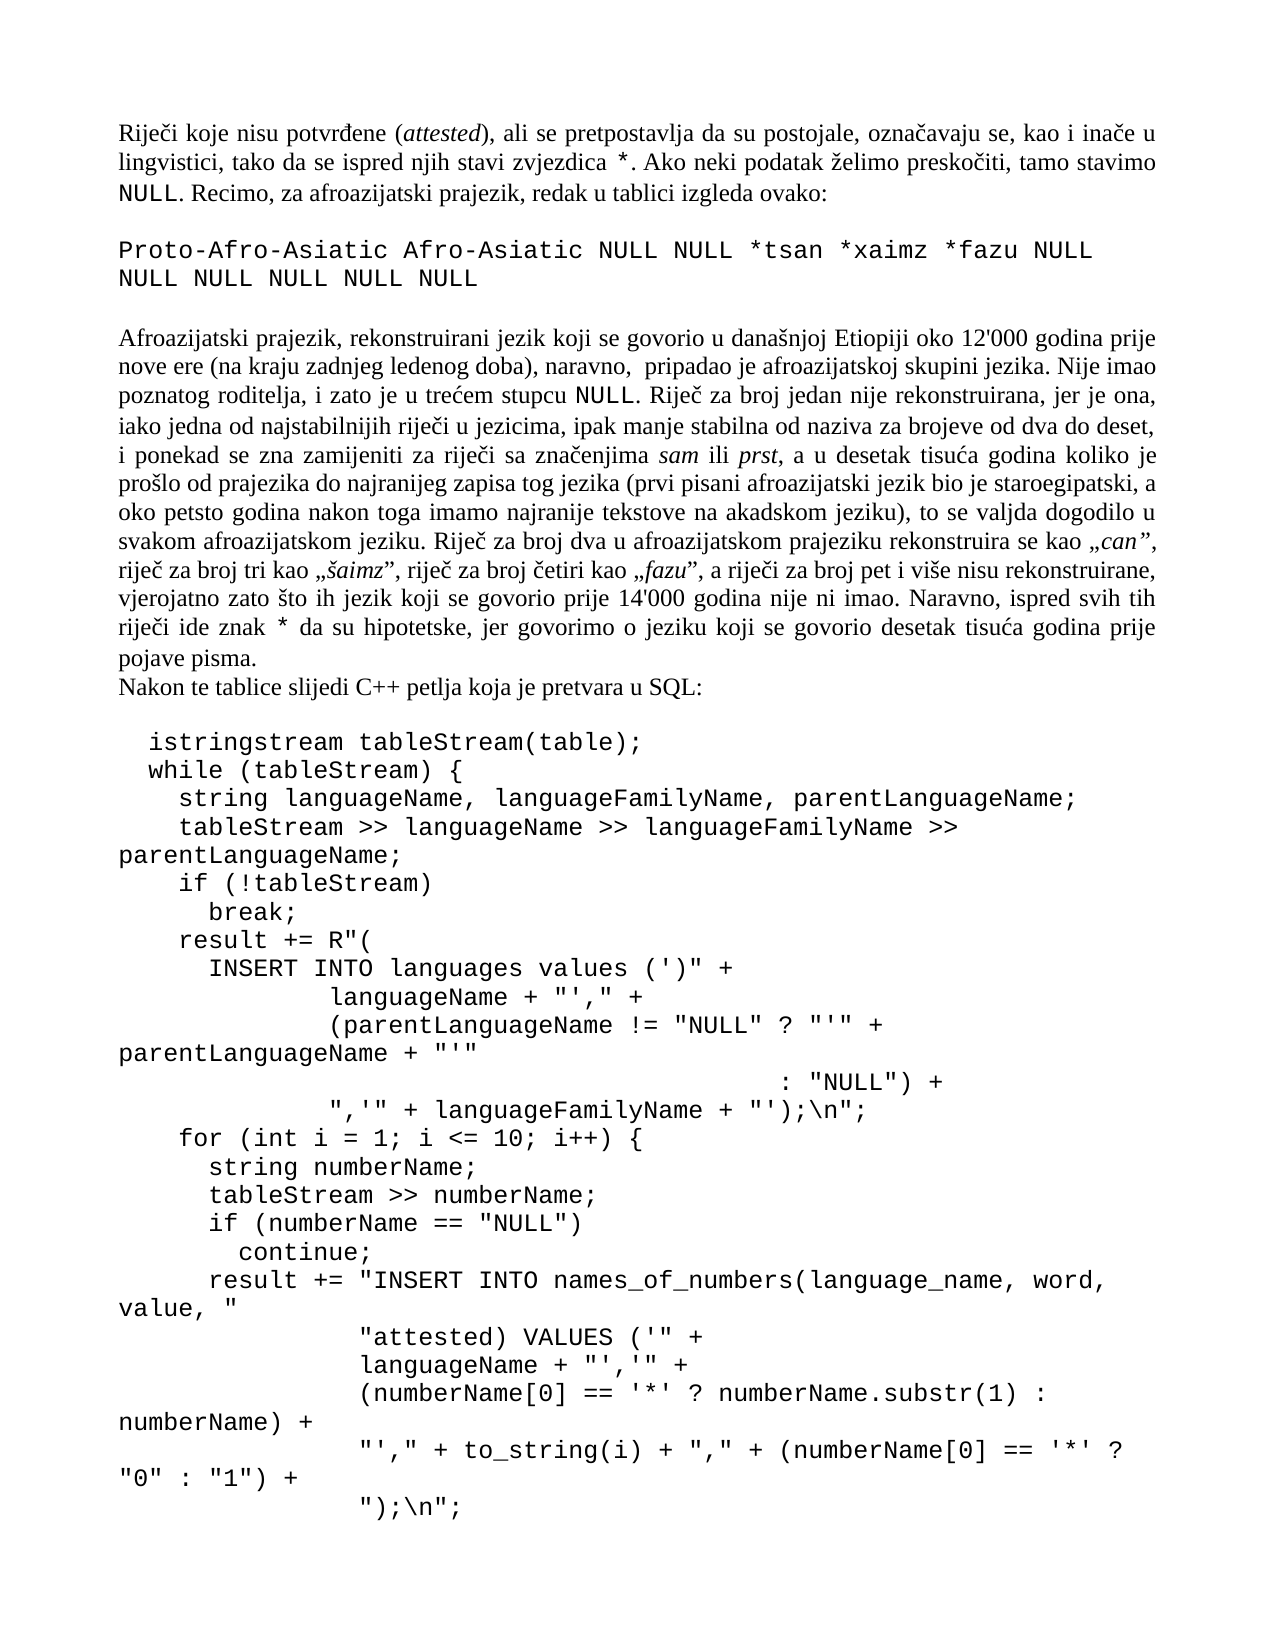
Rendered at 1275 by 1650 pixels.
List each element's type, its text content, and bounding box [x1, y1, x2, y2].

text Nakon te tablice slijedi C++ petlja koja je pretvara u SQL: [118, 672, 1157, 701]
text tableStream >> numberName; [118, 1183, 1157, 1211]
text if (!tableStream) [118, 871, 1157, 899]
text Afroazijatski prajezik, rekonstruirani jezik koji se govorio u današnjoj Etiopiji oko 12'000 godina prije nove ere (na kraju zadnjeg ledenog doba), naravno, pripadao je afroazijatskoj skupini jezika. Nije imao poznatog roditelja, i zato je u trećem stupcu NULL. Riječ za broj jedan nije rekonstruirana, jer je ona, iako jedna od najstabilnijih riječi u jezicima, ipak manje stabilna od naziva za brojeve od dva do deset, i ponekad se zna zamijeniti za riječi sa značenjima sam ili prst, a u desetak tisuća godina koliko je prošlo od prajezika do najranijeg zapisa tog jezika (prvi pisani afroazijatski jezik bio je staroegipatski, a oko petsto godina nakon toga imamo najranije tekstove na akadskom jeziku), to se valjda dogodilo u svakom afroazijatskom jeziku. Riječ za broj dva u afroazijatskom prajeziku rekonstruira se kao „can”, riječ za broj tri kao „šaimz”, riječ za broj četiri kao „fazu”, a riječi za broj pet i više nisu rekonstruirane, vjerojatno zato što ih jezik koji se govorio prije 14'000 godina nije ni imao. Naravno, ispred svih tih riječi ide znak * da su hipotetske, jer govorimo o jeziku koji se govorio desetak tisuća godina prije pojave pisma. [118, 323, 1157, 672]
text INSERT INTO languages values (')" + [118, 956, 1157, 984]
text while (tableStream) { [118, 758, 1157, 786]
text Riječi koje nisu potvrđene (attested), ali se pretpostavlja da su postojale, označavaju se, kao i inače u lingvistici, tako da se ispred njih stavi zvjezdica *. Ako neki podatak želimo preskočiti, tamo stavimo NULL. Recimo, za afroazijatski prajezik, redak u tablici izgleda ovako: [118, 118, 1157, 208]
text result += R"( [118, 928, 1157, 956]
text istringstream tableStream(table); [118, 729, 1157, 758]
text "'," + to_string(i) + "," + (numberName[0] == '*' ? "0" : "1") + [118, 1438, 1157, 1494]
text languageName + "'," + [118, 984, 1157, 1013]
text Proto-Afro-Asiatic Afro-Asiatic NULL NULL *tsan *xaimz *fazu NULL NULL NULL NULL NULL NULL [118, 237, 1157, 294]
text languageName + "','" + [118, 1353, 1157, 1381]
text string numberName; [118, 1154, 1157, 1183]
text "attested) VALUES ('" + [118, 1324, 1157, 1353]
text (parentLanguageName != "NULL" ? "'" + parentLanguageName + "'" [118, 1013, 1157, 1069]
text ");\n"; [118, 1494, 1157, 1523]
text for (int i = 1; i <= 10; i++) { [118, 1126, 1157, 1154]
text string languageName, languageFamilyName, parentLanguageName; [118, 786, 1157, 814]
text continue; [118, 1239, 1157, 1268]
text break; [118, 899, 1157, 928]
text if (numberName == "NULL") [118, 1211, 1157, 1239]
text tableStream >> languageName >> languageFamilyName >> parentLanguageName; [118, 814, 1157, 871]
text result += "INSERT INTO names_of_numbers(language_name, word, value, " [118, 1268, 1157, 1324]
text (numberName[0] == '*' ? numberName.substr(1) : numberName) + [118, 1381, 1157, 1438]
text : "NULL") + [118, 1069, 1157, 1098]
text ",'" + languageFamilyName + "');\n"; [118, 1098, 1157, 1126]
